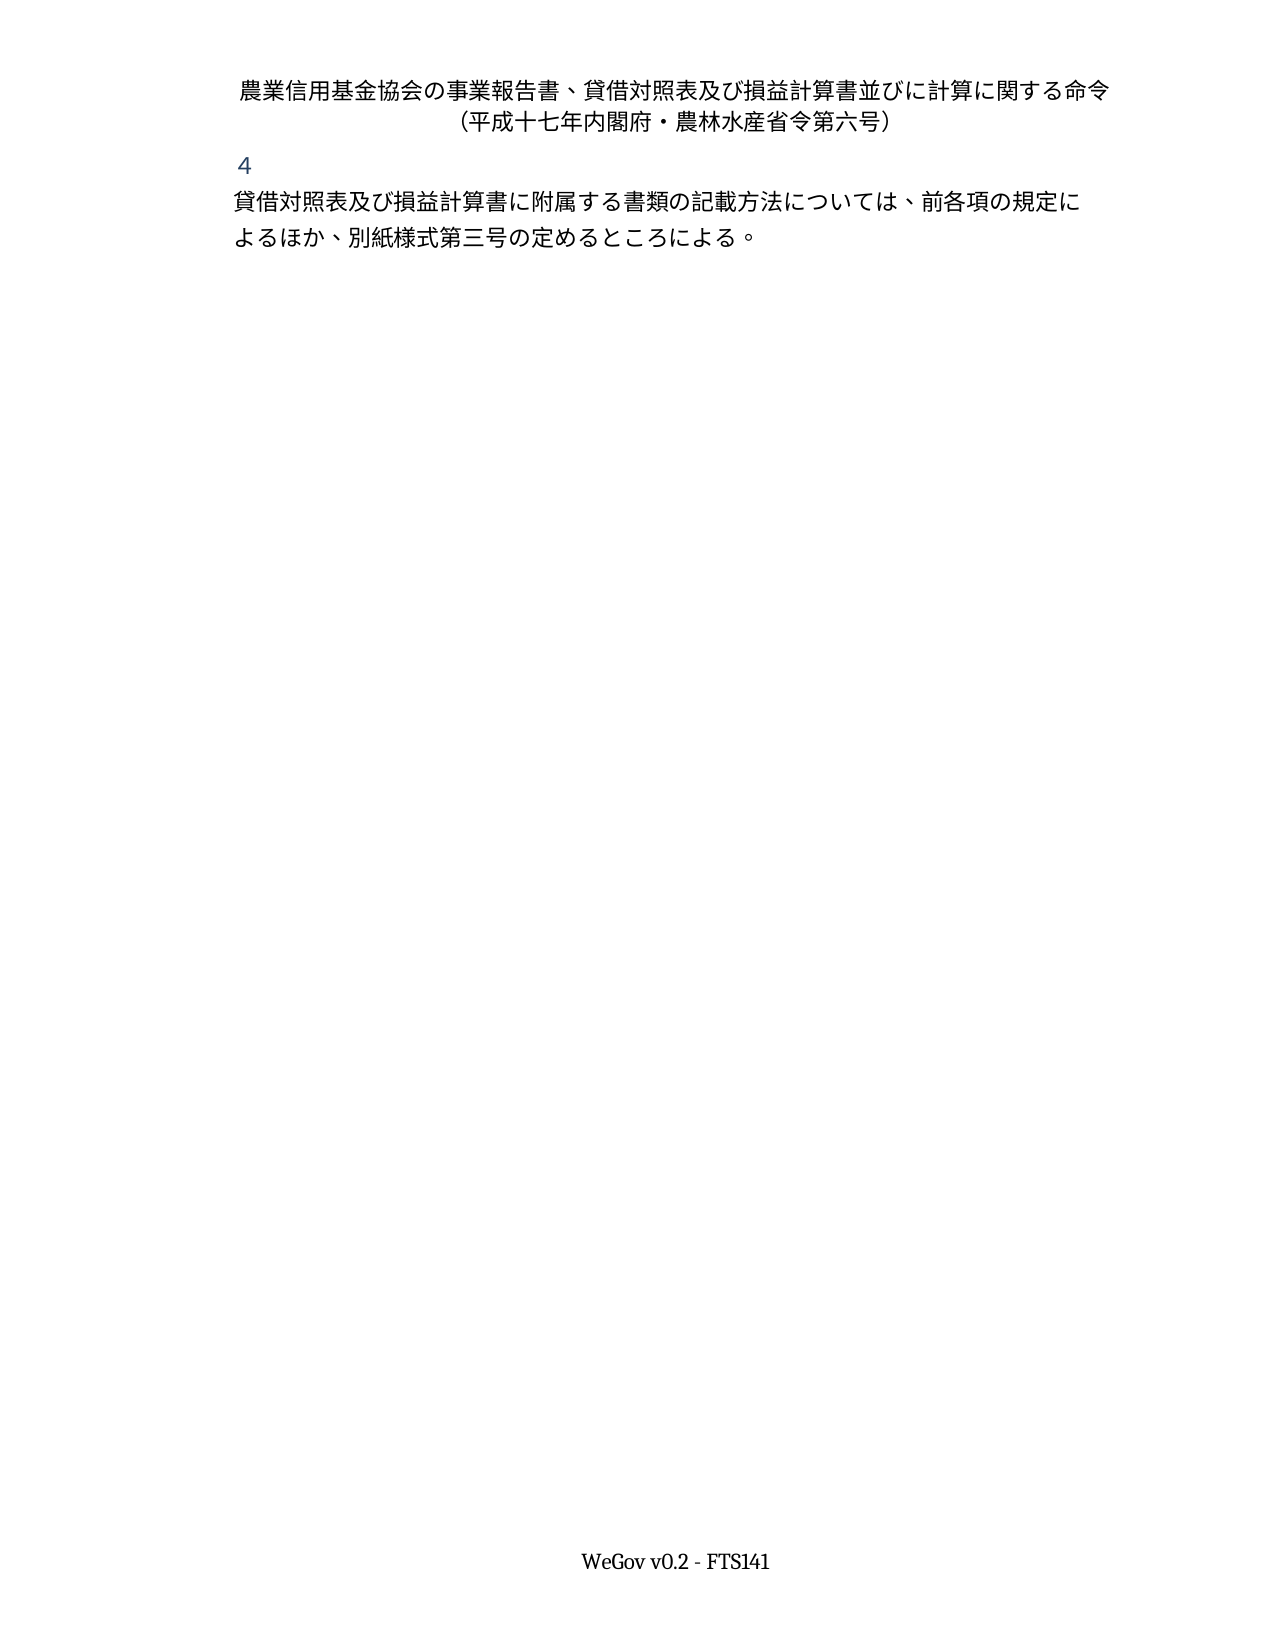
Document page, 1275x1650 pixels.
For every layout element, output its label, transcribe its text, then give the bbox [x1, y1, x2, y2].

subtitle ４ [233, 150, 1087, 181]
text 貸借対照表及び損益計算書に附属する書類の記載方法については、前各項の規定によるほか、別紙様式第三号の定めるところによる。 [233, 186, 1087, 253]
